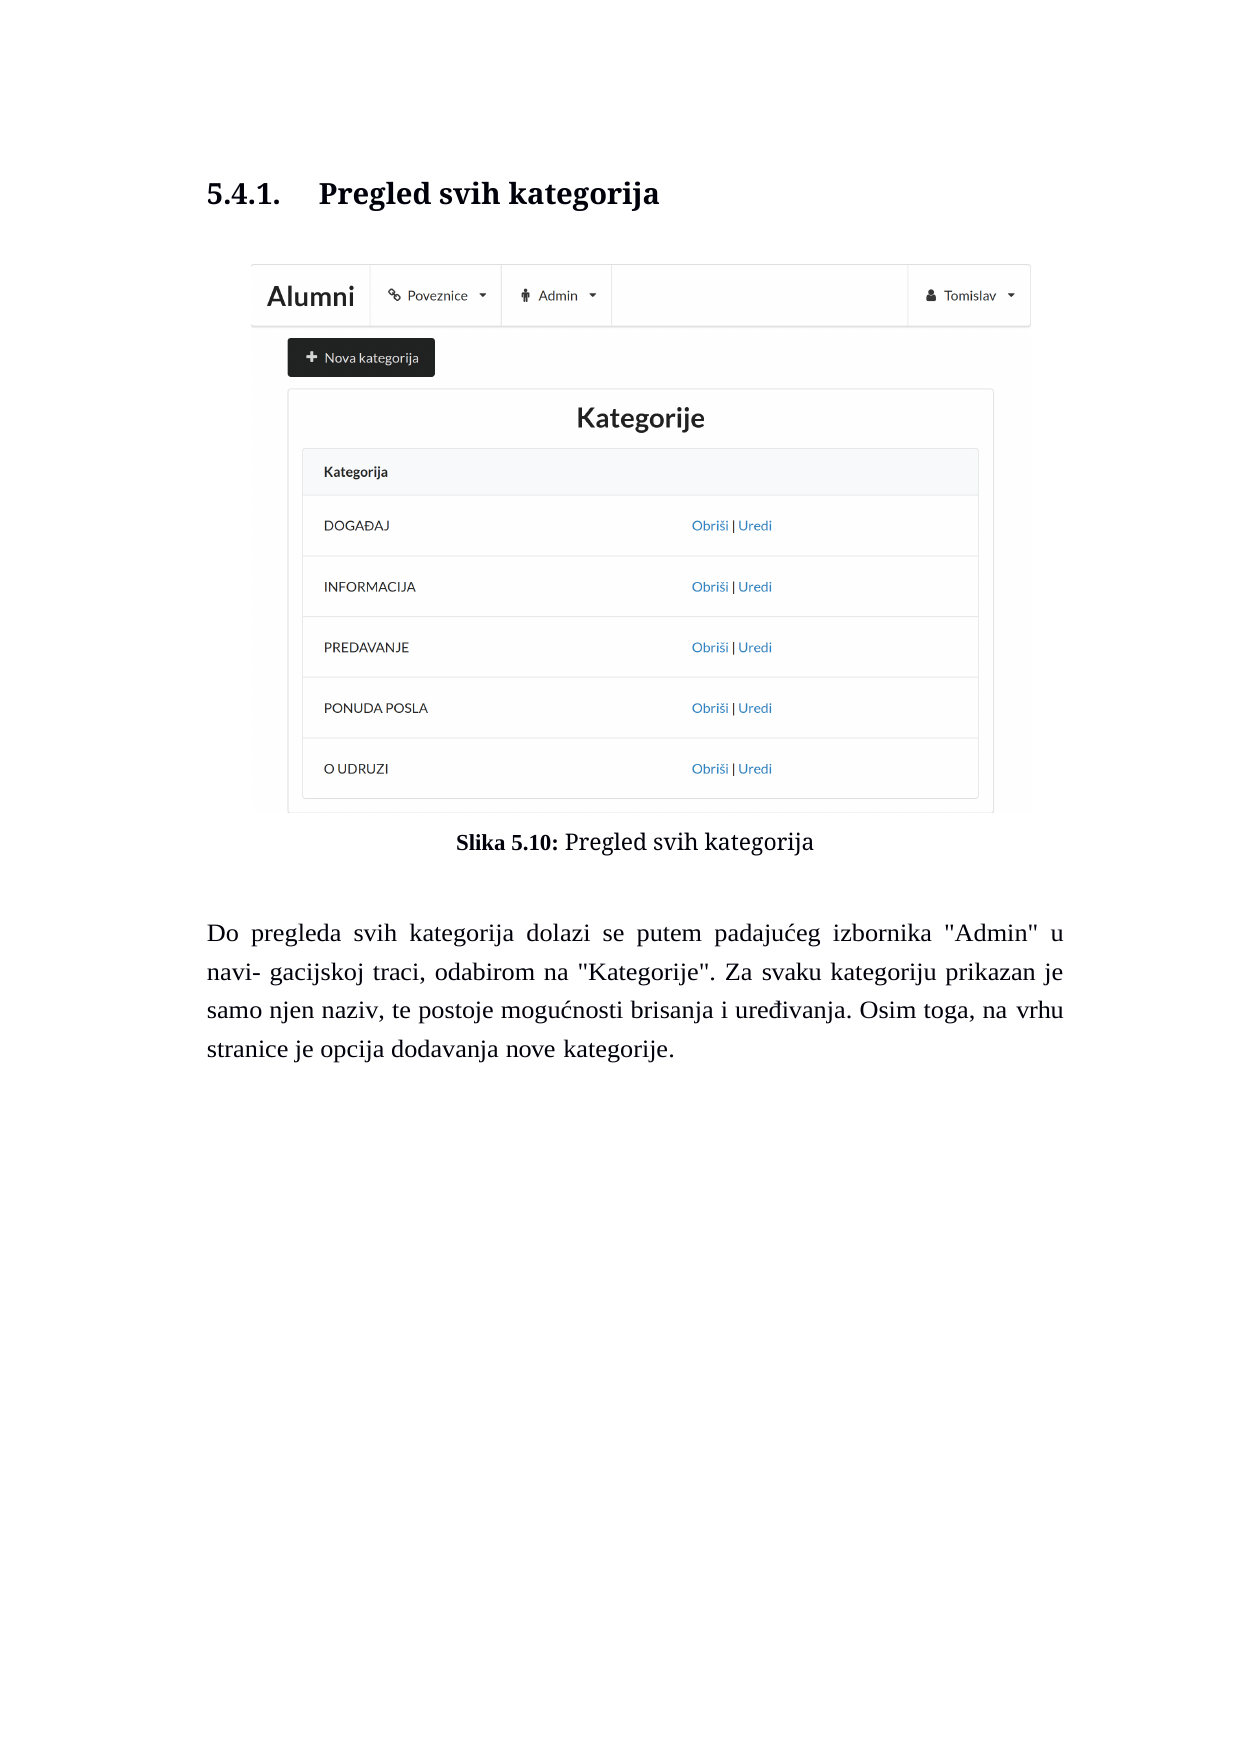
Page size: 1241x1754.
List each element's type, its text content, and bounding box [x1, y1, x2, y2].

text Slika 5.10: Pregled svih kategorija [456, 277, 1121, 857]
picture [251, 264, 1031, 813]
text Do pregleda svih kategorija dolazi se putem padajućeg izbornika "Admin" u navi- gacijskoj traci, odabirom na "Kategorije". Za svaku kategoriju prikazan je samo njen naziv, te postoje mogućnosti brisanja i uređivanja. Osim toga, na vrhu stranice je opcija dodavanja nove kategorije. [207, 918, 1063, 1063]
subtitle Pregled svih kategorija [207, 173, 1121, 213]
